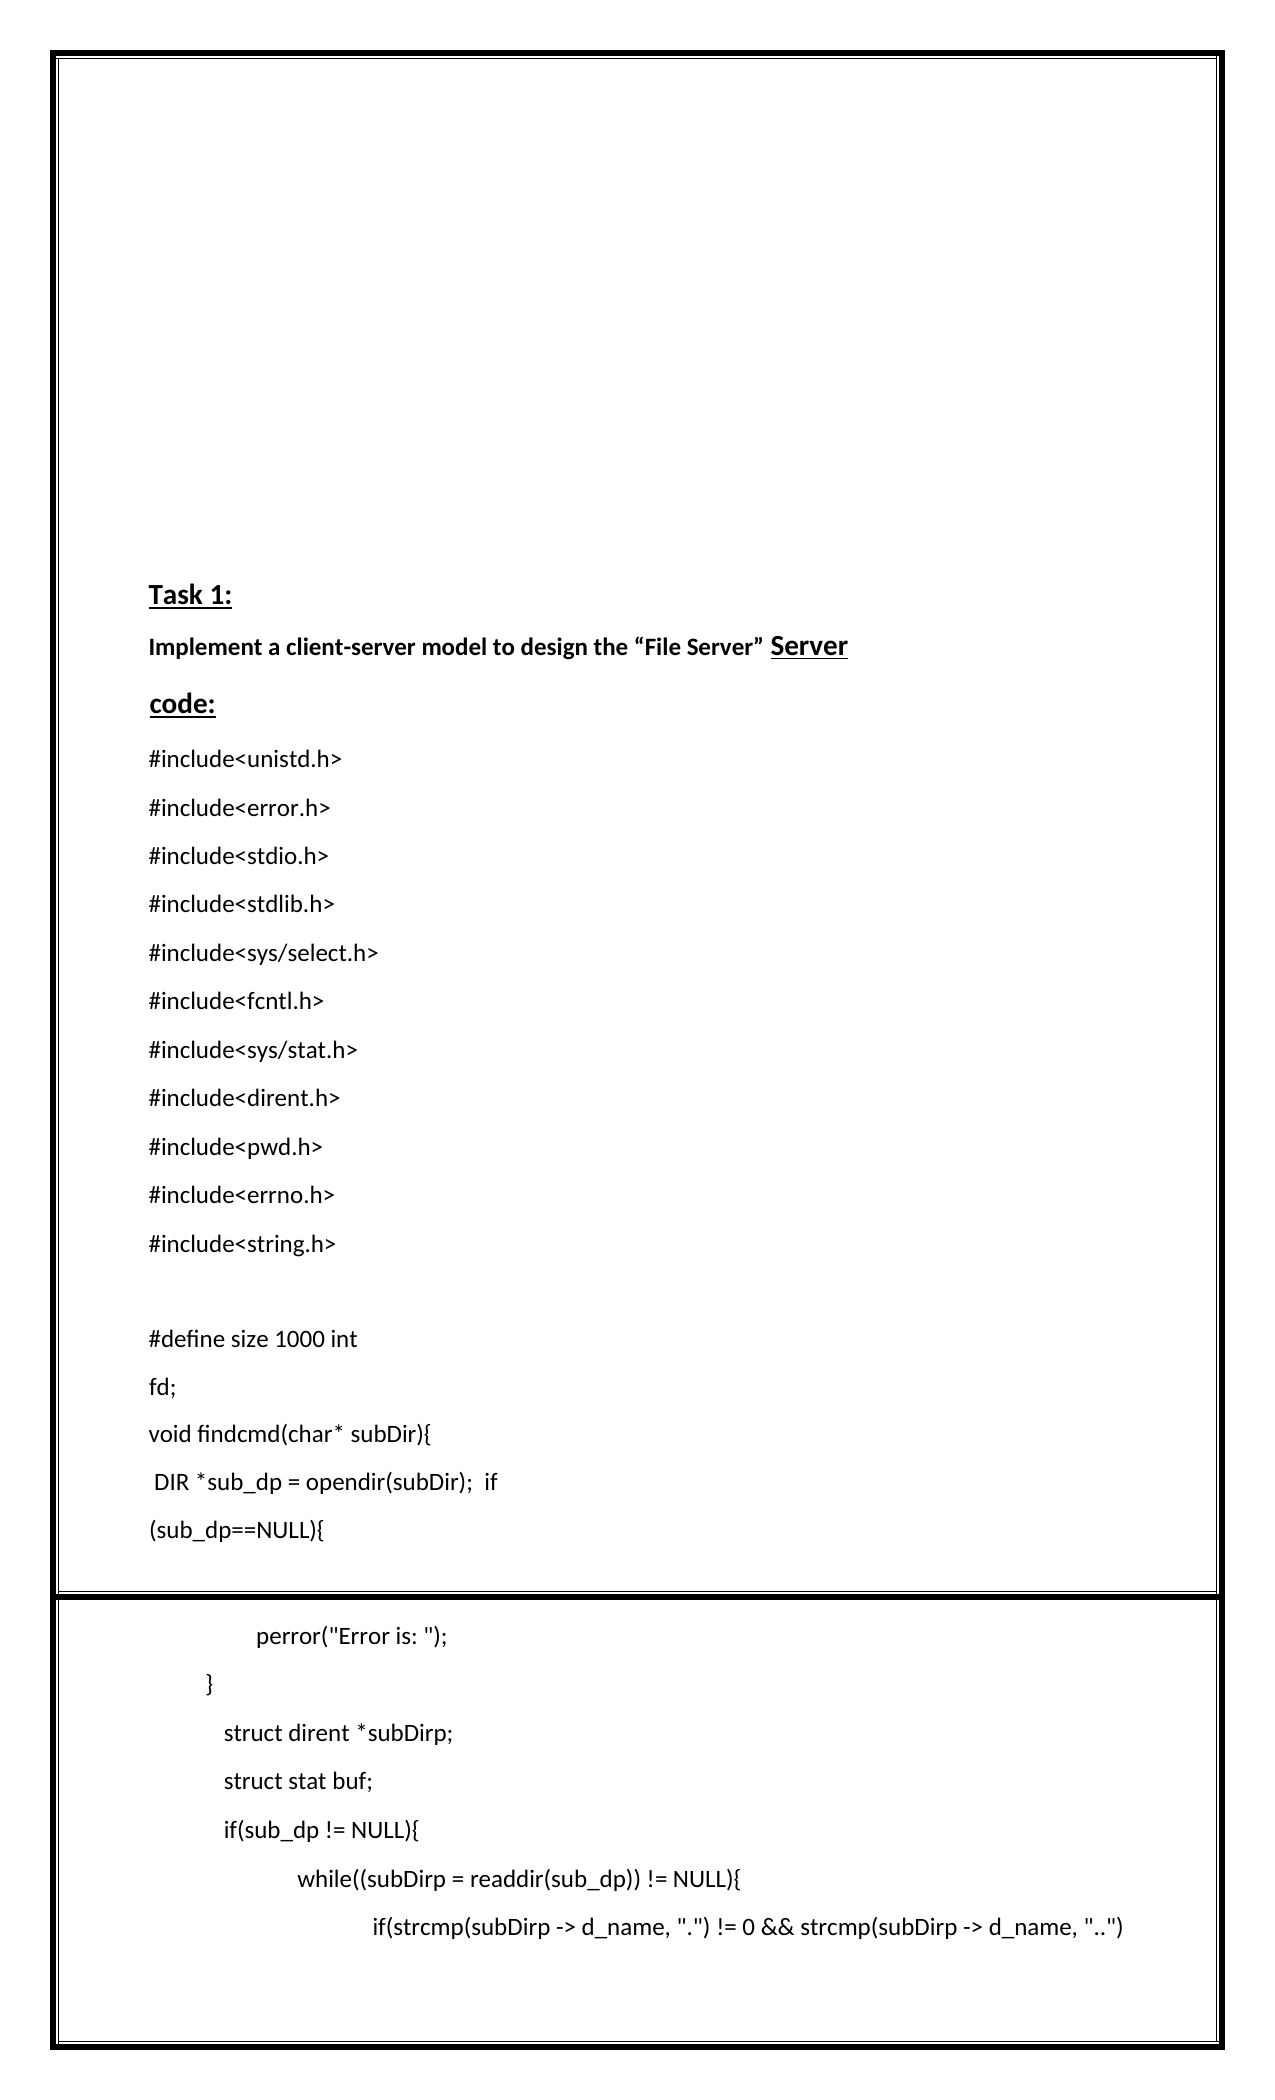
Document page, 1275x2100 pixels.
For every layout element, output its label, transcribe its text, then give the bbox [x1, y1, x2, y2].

text while((subDirp = readdir(sub_dp)) != NULL){ [148, 1863, 1154, 1893]
text #include<stdio.h> [148, 840, 1141, 871]
text #include<pwd.h> [148, 1131, 1141, 1161]
text Implement a client-server model to design the “File Server” Server code: [148, 627, 850, 721]
text #include<sys/stat.h> [148, 1034, 1141, 1064]
text void findcmd(char* subDir){ [148, 1418, 1141, 1448]
text #include<error.h> [148, 792, 1141, 822]
text #include<dirent.h> [148, 1082, 1141, 1113]
text #include<unistd.h> [148, 743, 1141, 774]
text if(strcmp(subDirp -> d_name, ".") != 0 && strcmp(subDirp -> d_name, "..") [148, 1911, 1154, 1942]
text #include<stdlib.h> [148, 889, 1141, 919]
text #include<fcntl.h> [148, 986, 1141, 1016]
text Task 1: [148, 576, 1154, 612]
text DIR *sub_dp = opendir(subDir); if (sub_dp==NULL){ [148, 1466, 563, 1544]
text #include<errno.h> [148, 1179, 1141, 1210]
text perror("Error is: "); [148, 1562, 1154, 1650]
text } [148, 1668, 1154, 1699]
text #include<string.h> [148, 1228, 1141, 1258]
text #define size 1000 int fd; [148, 1323, 360, 1401]
text struct dirent *subDirp; struct stat buf; if(sub_dp != NULL){ [148, 1717, 476, 1845]
text #include<sys/select.h> [148, 937, 1141, 968]
